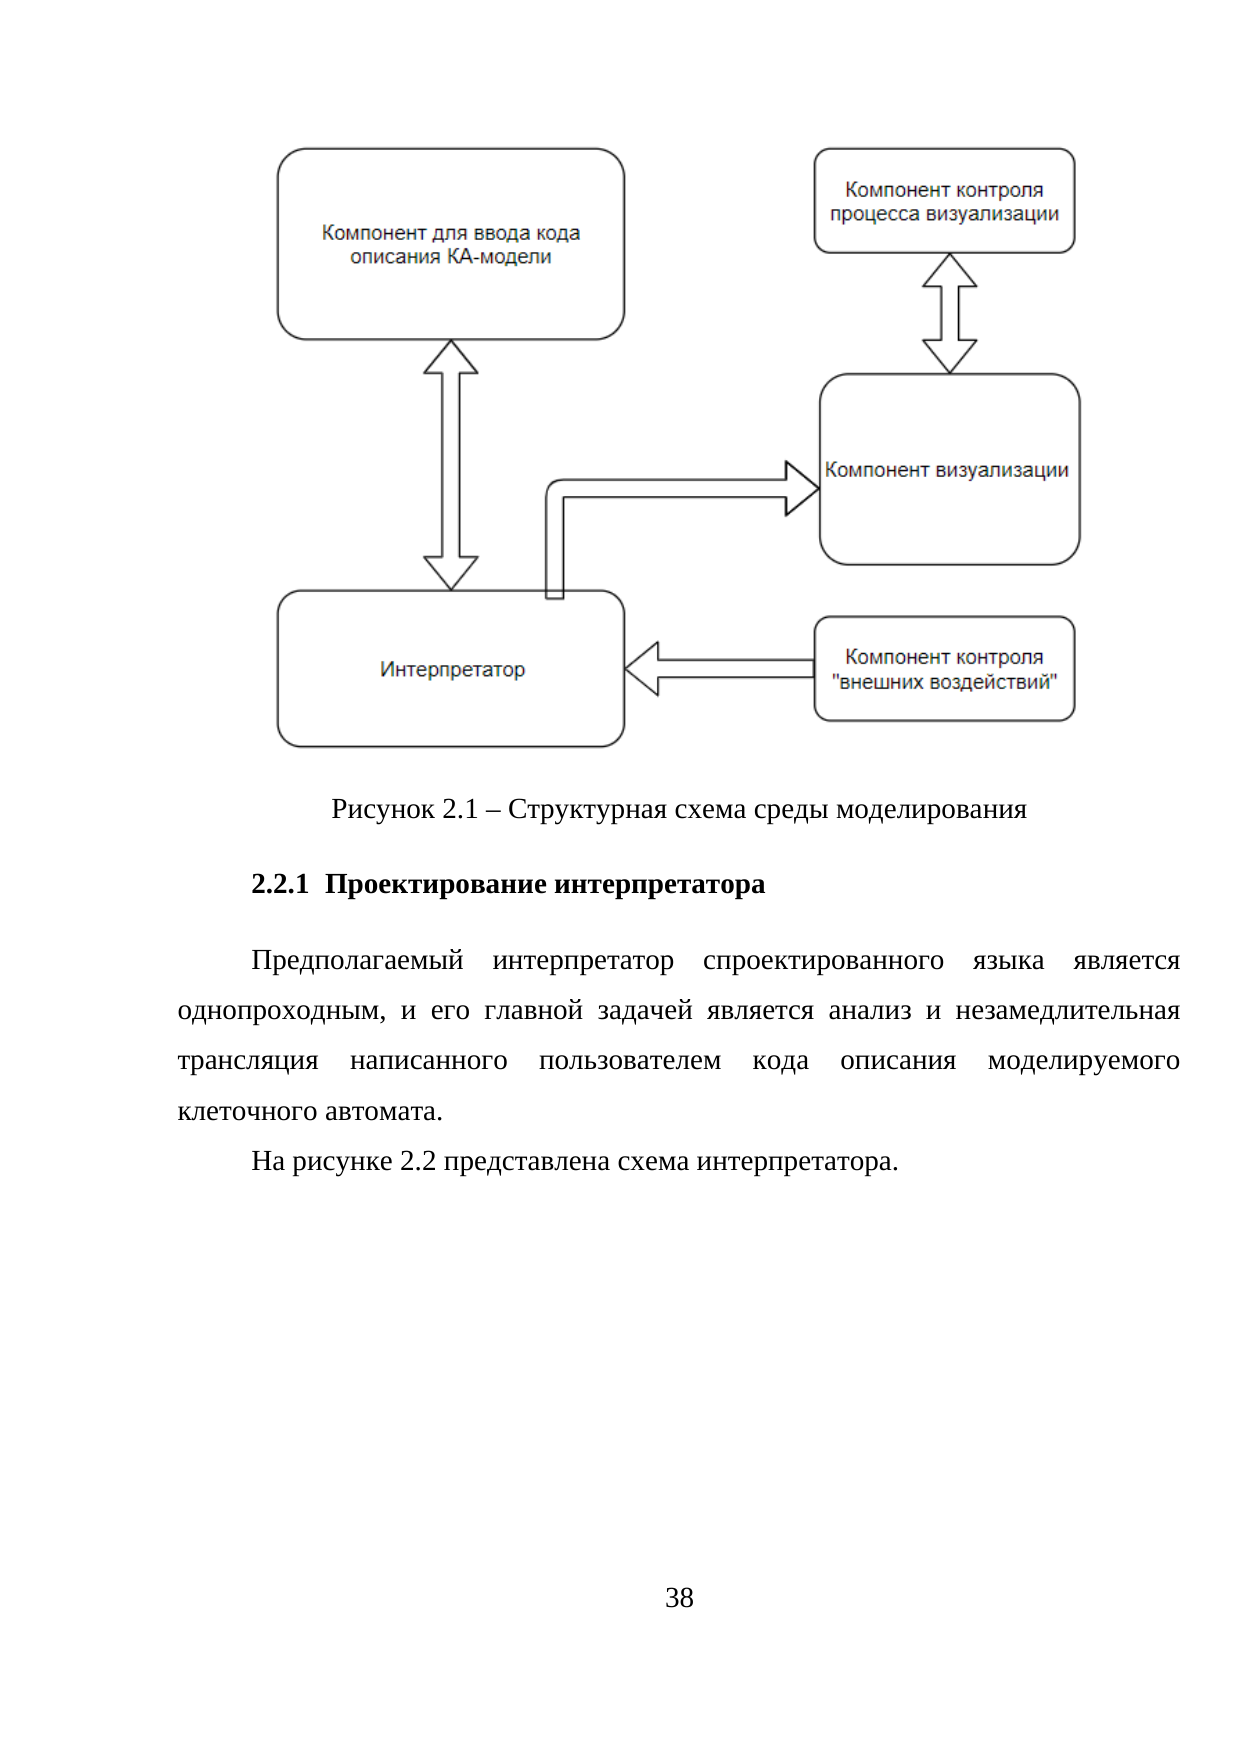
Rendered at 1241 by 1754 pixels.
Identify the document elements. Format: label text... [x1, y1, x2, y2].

list Проектирование интерпретатора [177, 866, 1181, 900]
text На рисунке 2.2 представлена схема интерпретатора. [177, 1143, 1181, 1177]
text Предполагаемый интерпретатор спроектированного языка является однопроходным, и его главной задачей является анализ и незамедлительная трансляция написанного пользователем кода описания моделируемого клеточного автомата. [177, 942, 1181, 1126]
text Рисунок 2.1 – Структурная схема среды моделирования [177, 791, 1181, 825]
picture [250, 118, 1109, 775]
